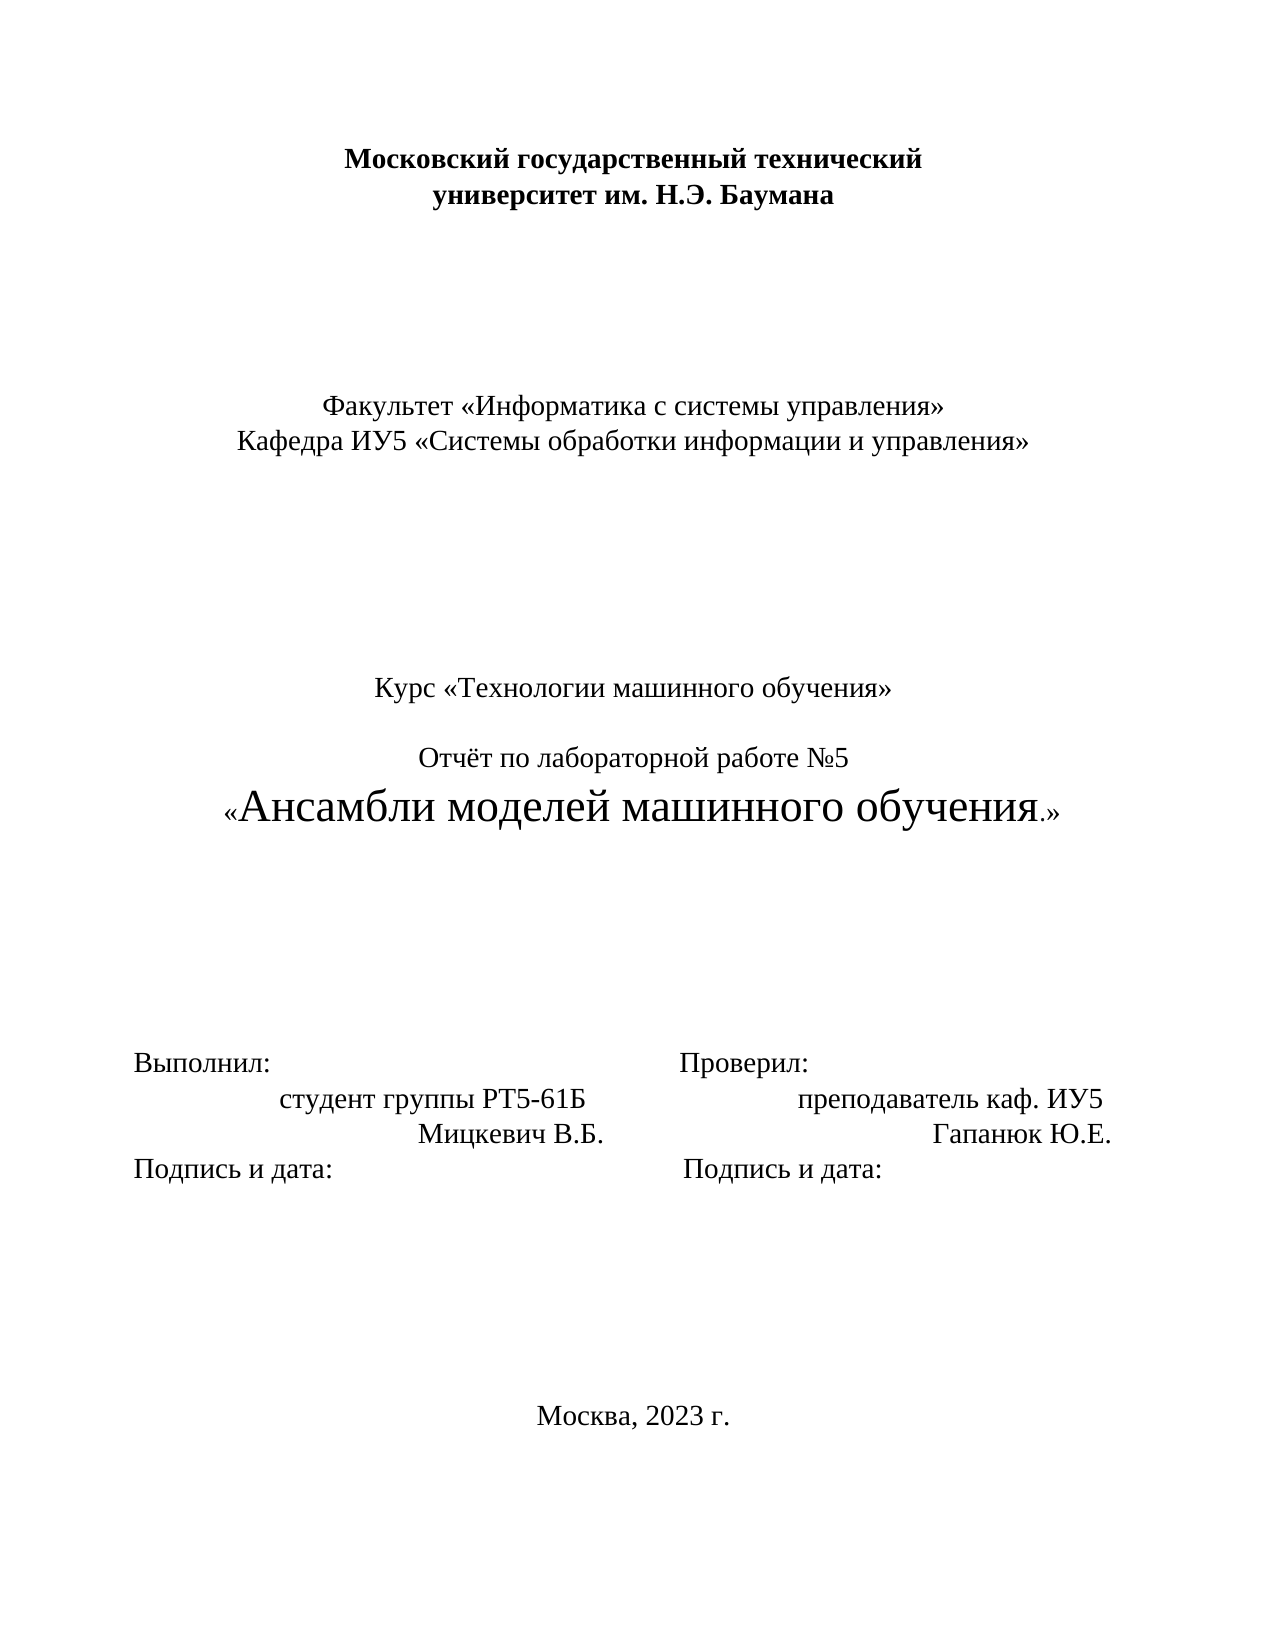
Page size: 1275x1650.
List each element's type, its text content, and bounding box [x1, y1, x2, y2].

text Отчёт по лабораторной работе №5 [133, 740, 1133, 774]
text Москва, 2023 г. [133, 1398, 1133, 1431]
subtitle «Ансамбли моделей машинного обучения.» [150, 779, 1133, 832]
text Подпись и дата: Подпись и дата: [133, 1151, 1133, 1185]
text Курс «Технологии машинного обучения» [133, 670, 1133, 703]
text Мицкевич В.Б. Гапанюк Ю.Е. [133, 1116, 1133, 1149]
text Московский государственный технический [133, 142, 1133, 175]
text студент группы РТ5-61Б преподаватель каф. ИУ5 [133, 1081, 1133, 1114]
text Факультет «Информатика с системы управления» [133, 388, 1133, 422]
text Выполнил: Проверил: [133, 1046, 1133, 1079]
text Кафедра ИУ5 «Системы обработки информации и управления» [133, 423, 1133, 457]
text университет им. Н.Э. Баумана [133, 177, 1133, 210]
